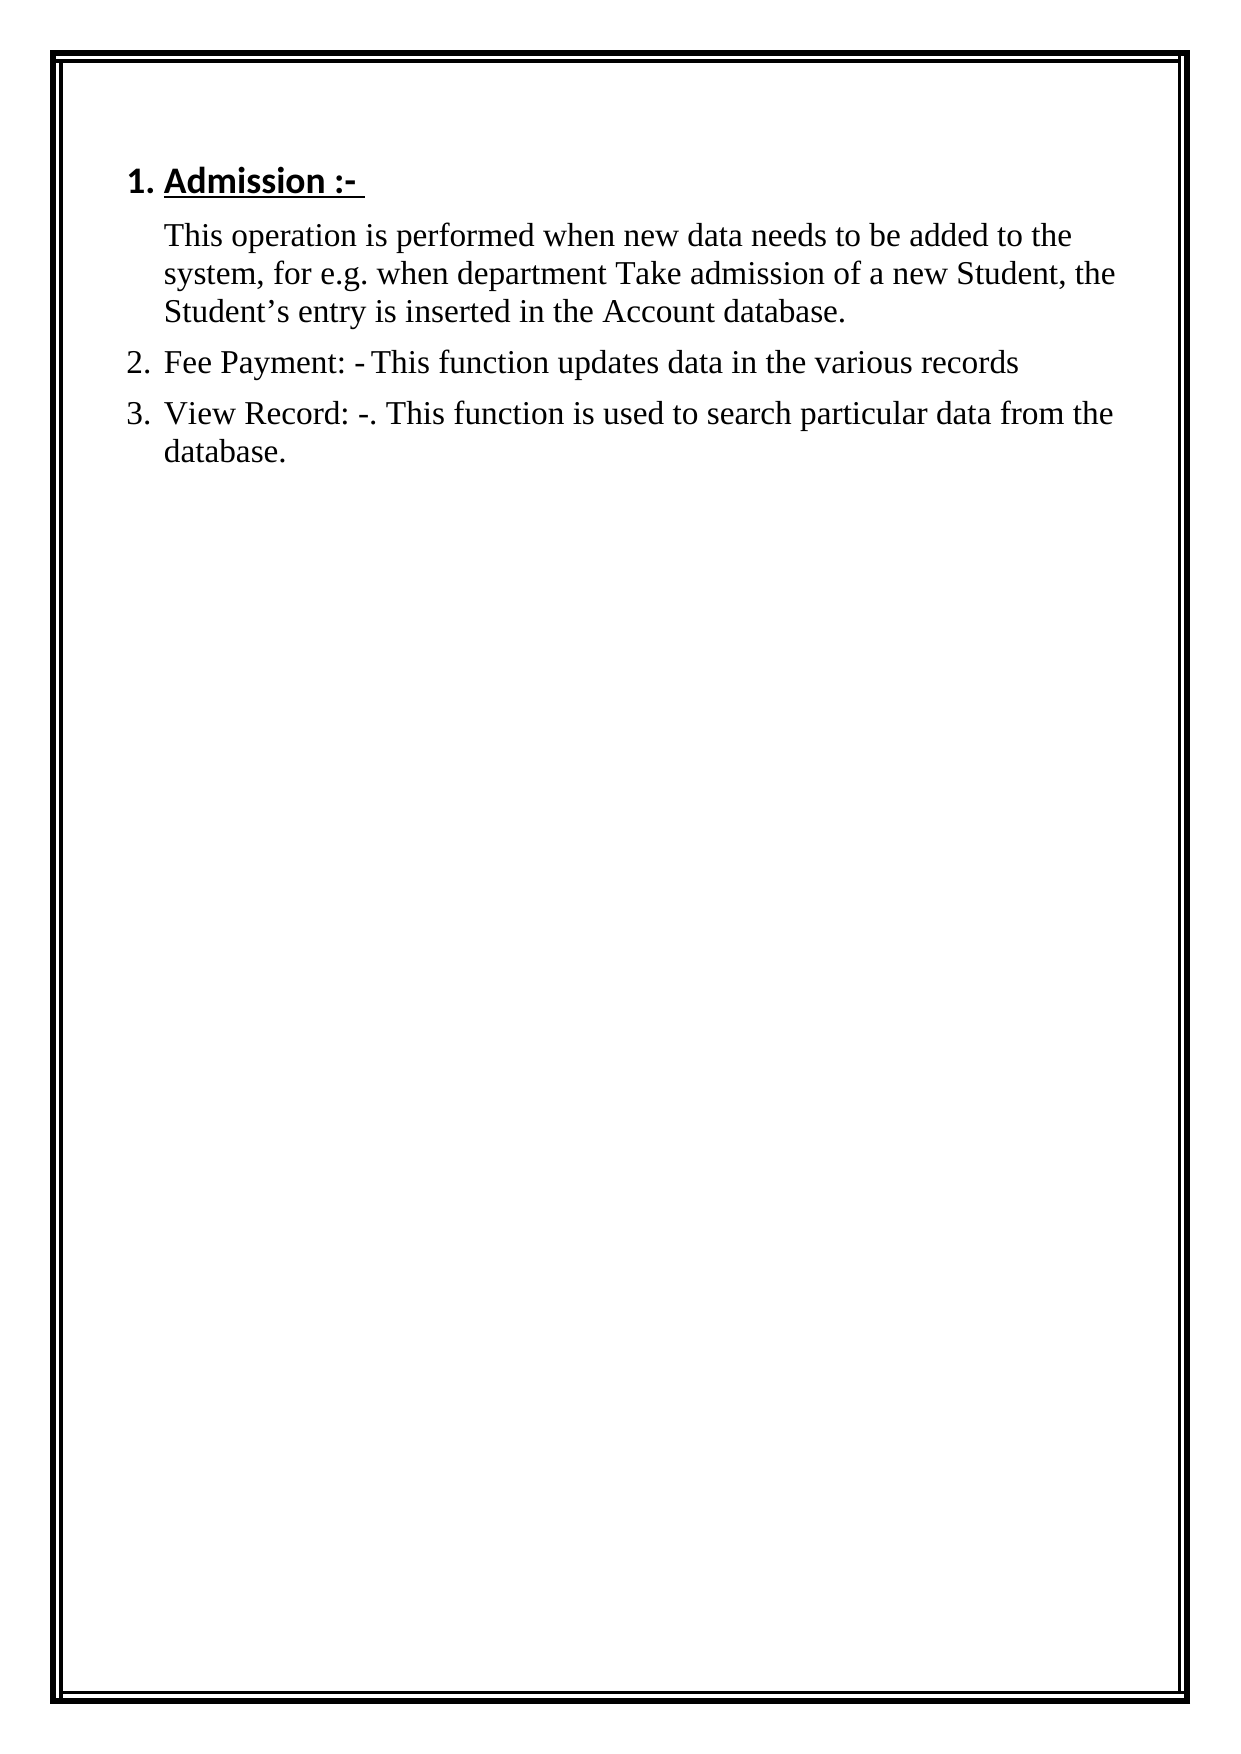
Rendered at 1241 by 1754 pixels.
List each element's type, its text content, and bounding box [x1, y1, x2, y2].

list Admission :- [126, 157, 1137, 202]
text This operation is performed when new data needs to be added to the system, for e.g. when department Take admission of a new Student, the Student’s entry is inserted in the Account database. [164, 215, 1137, 330]
list View Record: -. This function is used to search particular data from the database. [126, 393, 1137, 470]
list Fee Payment: - This function updates data in the various records [126, 342, 1137, 381]
